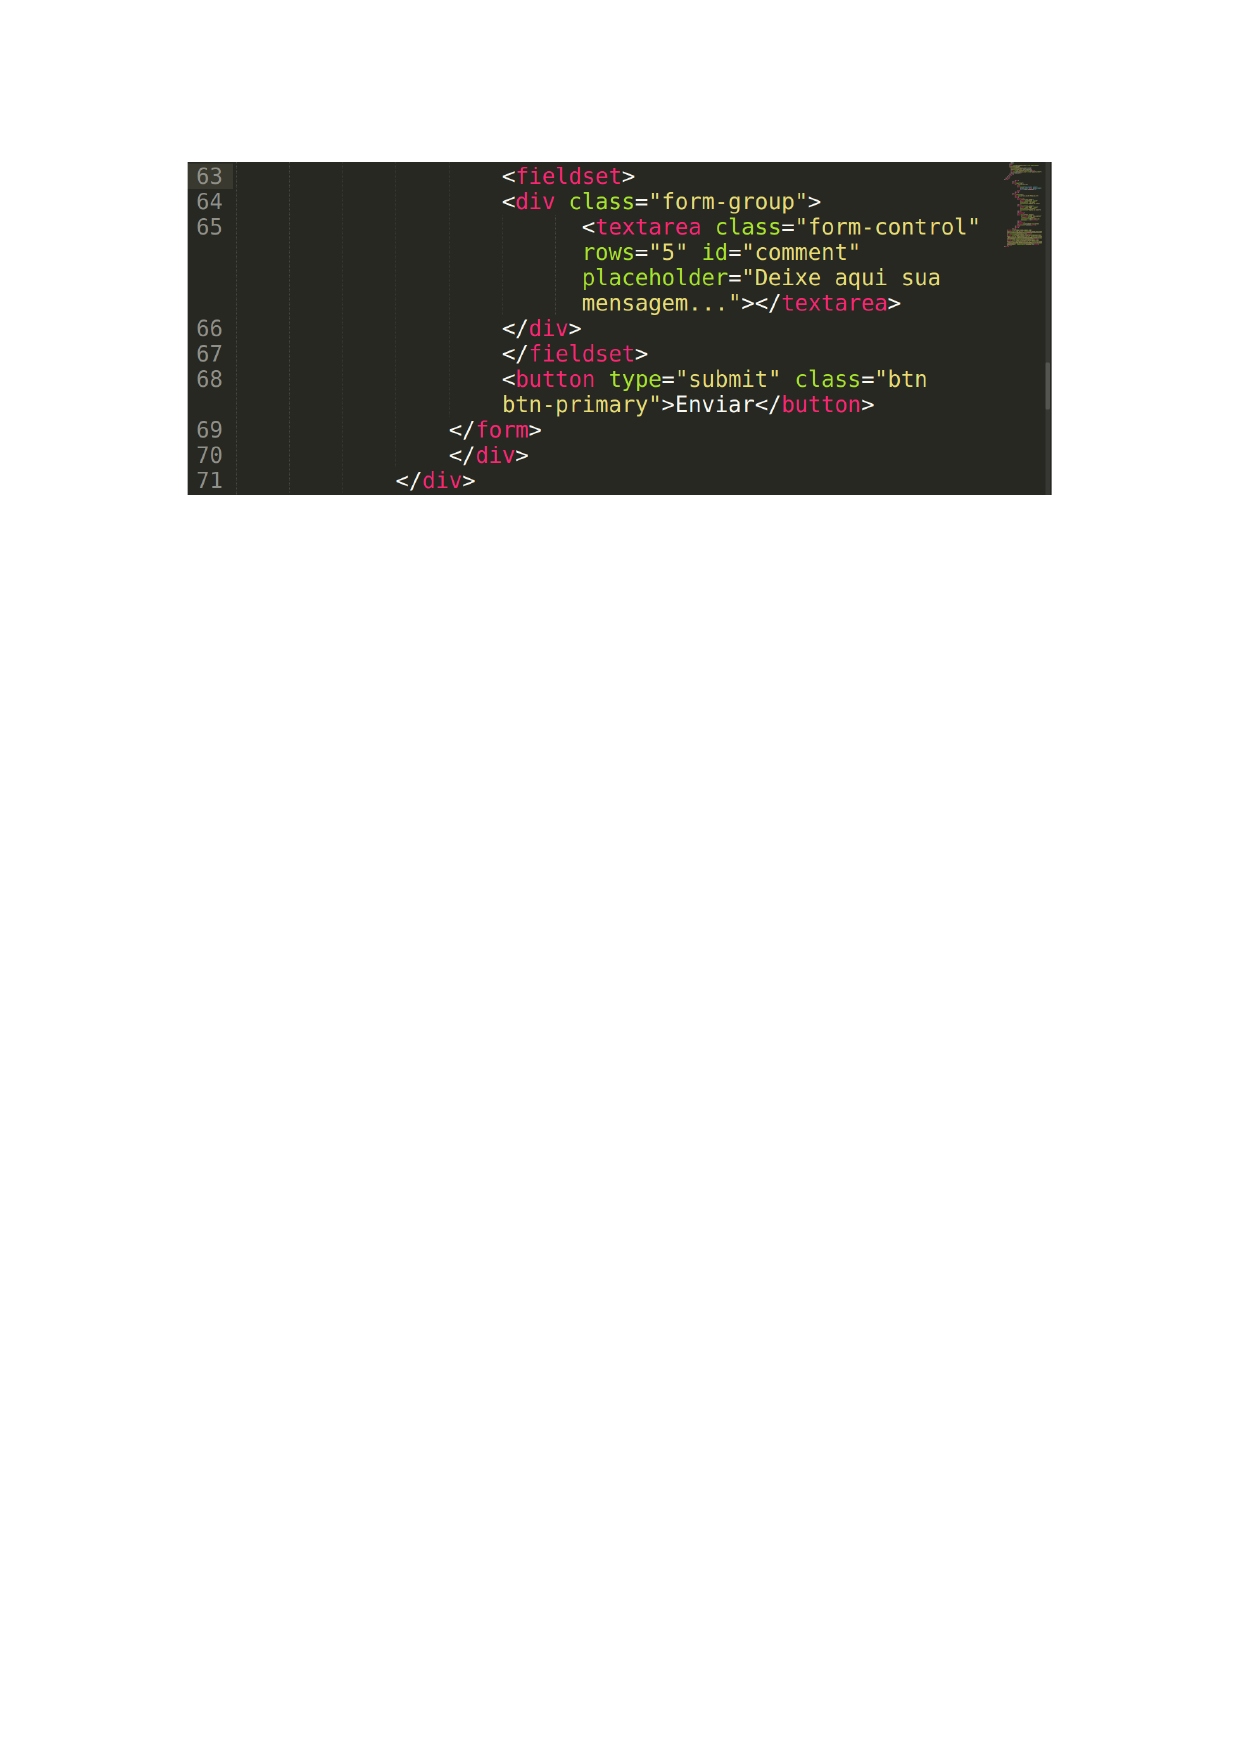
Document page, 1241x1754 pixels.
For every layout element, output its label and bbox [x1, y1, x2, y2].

picture [187, 162, 1052, 495]
